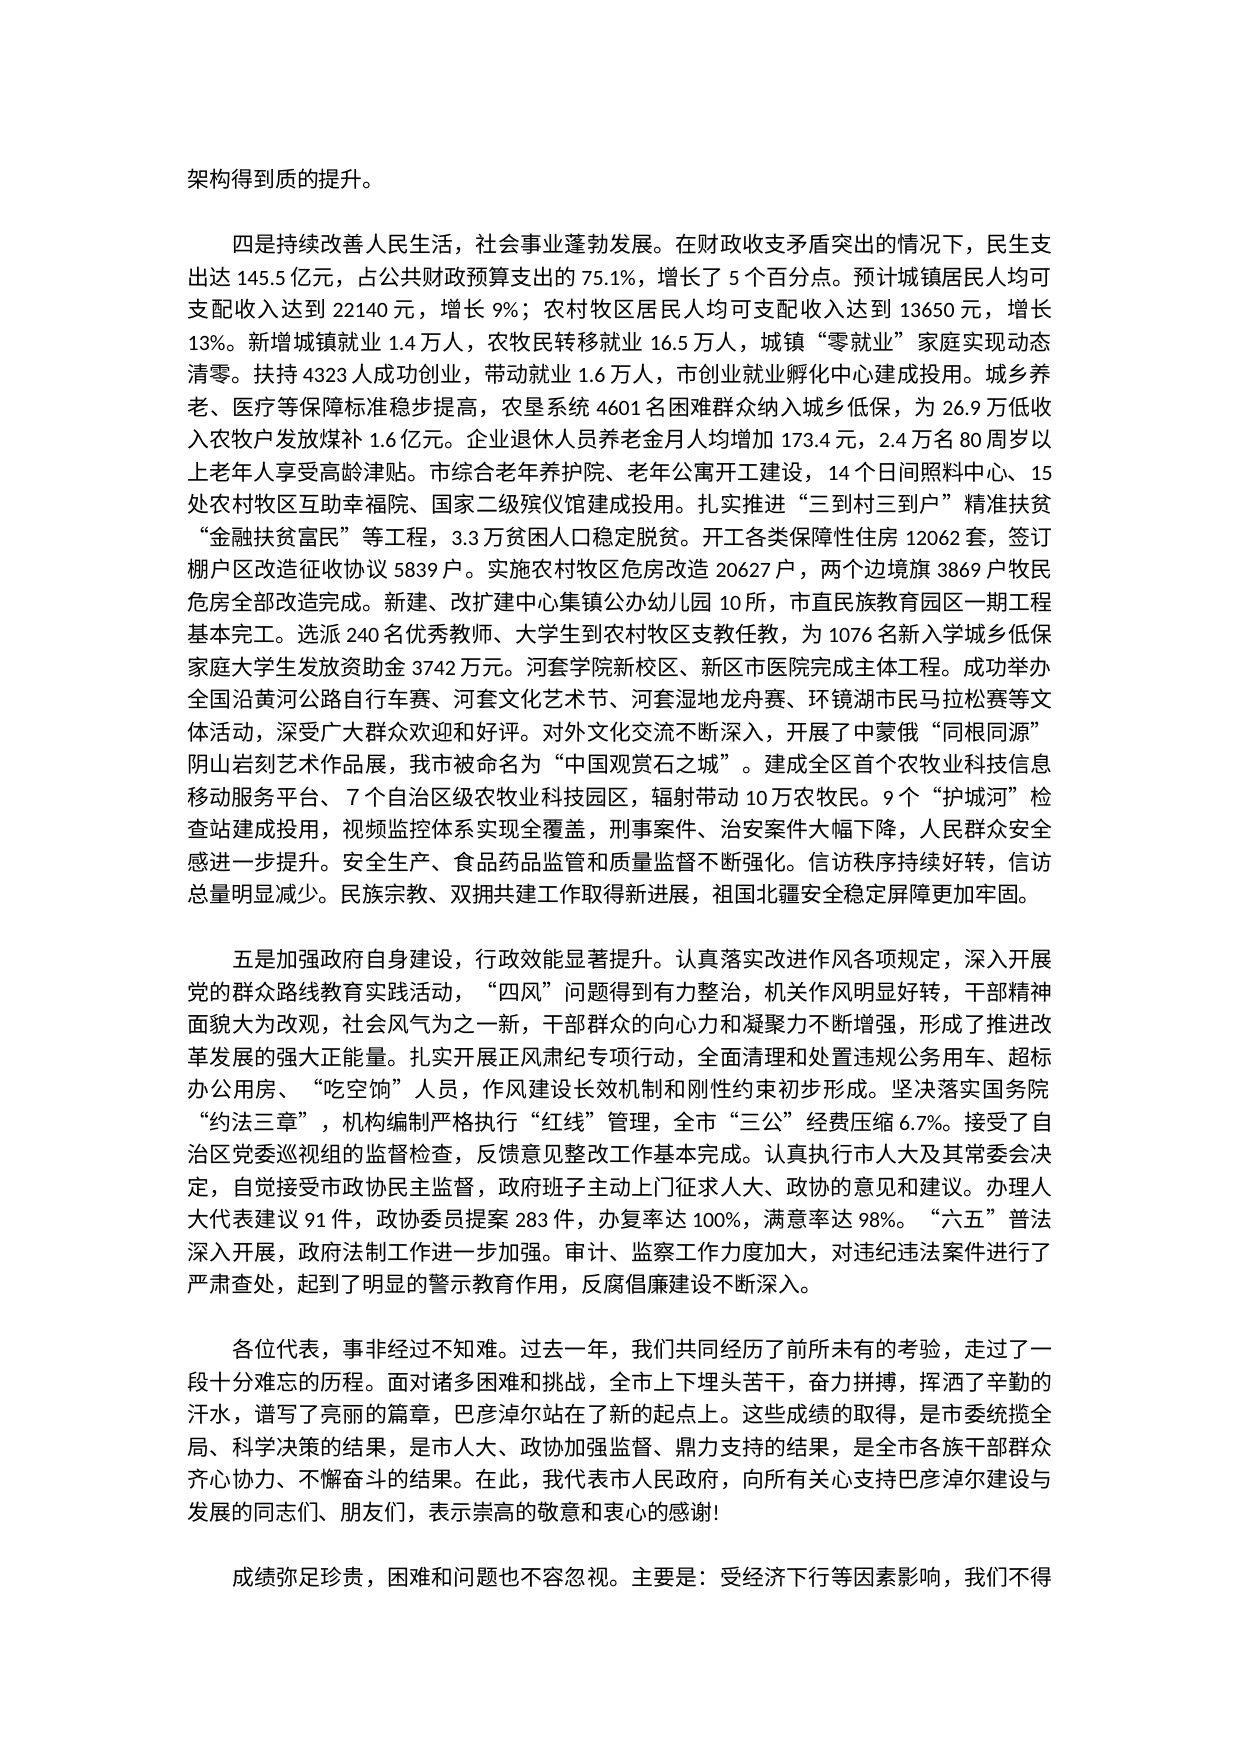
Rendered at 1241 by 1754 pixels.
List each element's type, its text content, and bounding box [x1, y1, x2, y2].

text 四是持续改善人民生活，社会事业蓬勃发展。在财政收支矛盾突出的情况下，民生支出达145.5亿元，占公共财政预算支出的75.1%，增长了5个百分点。预计城镇居民人均可支配收入达到22140元，增长9%；农村牧区居民人均可支配收入达到13650元，增长13%。新增城镇就业1.4万人，农牧民转移就业16.5万人，城镇“零就业”家庭实现动态清零。扶持4323人成功创业，带动就业1.6万人，市创业就业孵化中心建成投用。城乡养老、医疗等保障标准稳步提高，农垦系统4601名困难群众纳入城乡低保，为26.9万低收入农牧户发放煤补1.6亿元。企业退休人员养老金月人均增加173.4元，2.4万名80周岁以上老年人享受高龄津贴。市综合老年养护院、老年公寓开工建设，14个日间照料中心、15处农村牧区互助幸福院、国家二级殡仪馆建成投用。扎实推进“三到村三到户”精准扶贫、“金融扶贫富民”等工程，3.3万贫困人口稳定脱贫。开工各类保障性住房12062套，签订棚户区改造征收协议5839户。实施农村牧区危房改造20627户，两个边境旗3869户牧民危房全部改造完成。新建、改扩建中心集镇公办幼儿园10所，市直民族教育园区一期工程基本完工。选派240名优秀教师、大学生到农村牧区支教任教，为1076名新入学城乡低保家庭大学生发放资助金3742万元。河套学院新校区、新区市医院完成主体工程。成功举办全国沿黄河公路自行车赛、河套文化艺术节、河套湿地龙舟赛、环镜湖市民马拉松赛等文体活动，深受广大群众欢迎和好评。对外文化交流不断深入，开展了中蒙俄“同根同源”阴山岩刻艺术作品展，我市被命名为“中国观赏石之城”。建成全区首个农牧业科技信息移动服务平台、７个自治区级农牧业科技园区，辐射带动10万农牧民。9个“护城河”检查站建成投用，视频监控体系实现全覆盖，刑事案件、治安案件大幅下降，人民群众安全感进一步提升。安全生产、食品药品监管和质量监督不断强化。信访秩序持续好转，信访总量明显减少。民族宗教、双拥共建工作取得新进展，祖国北疆安全稳定屏障更加牢固。 [187, 227, 1053, 909]
text 五是加强政府自身建设，行政效能显著提升。认真落实改进作风各项规定，深入开展党的群众路线教育实践活动，“四风”问题得到有力整治，机关作风明显好转，干部精神面貌大为改观，社会风气为之一新，干部群众的向心力和凝聚力不断增强，形成了推进改革发展的强大正能量。扎实开展正风肃纪专项行动，全面清理和处置违规公务用车、超标办公用房、“吃空饷”人员，作风建设长效机制和刚性约束初步形成。坚决落实国务院“约法三章”，机构编制严格执行“红线”管理，全市“三公”经费压缩6.7%。接受了自治区党委巡视组的监督检查，反馈意见整改工作基本完成。认真执行市人大及其常委会决定，自觉接受市政协民主监督，政府班子主动上门征求人大、政协的意见和建议。办理人大代表建议91件，政协委员提案283件，办复率达100%，满意率达98%。“六五”普法深入开展，政府法制工作进一步加强。审计、监察工作力度加大，对违纪违法案件进行了严肃查处，起到了明显的警示教育作用，反腐倡廉建设不断深入。 [187, 942, 1053, 1299]
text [187, 1559, 1053, 1592]
text 各位代表，事非经过不知难。过去一年，我们共同经历了前所未有的考验，走过了一段十分难忘的历程。面对诸多困难和挑战，全市上下埋头苦干，奋力拼搏，挥洒了辛勤的汗水，谱写了亮丽的篇章，巴彦淖尔站在了新的起点上。这些成绩的取得，是市委统揽全局、科学决策的结果，是市人大、政协加强监督、鼎力支持的结果，是全市各族干部群众齐心协力、不懈奋斗的结果。在此，我代表市人民政府，向所有关心支持巴彦淖尔建设与发展的同志们、朋友们，表示崇高的敬意和衷心的感谢! [187, 1332, 1053, 1527]
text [187, 162, 1053, 194]
